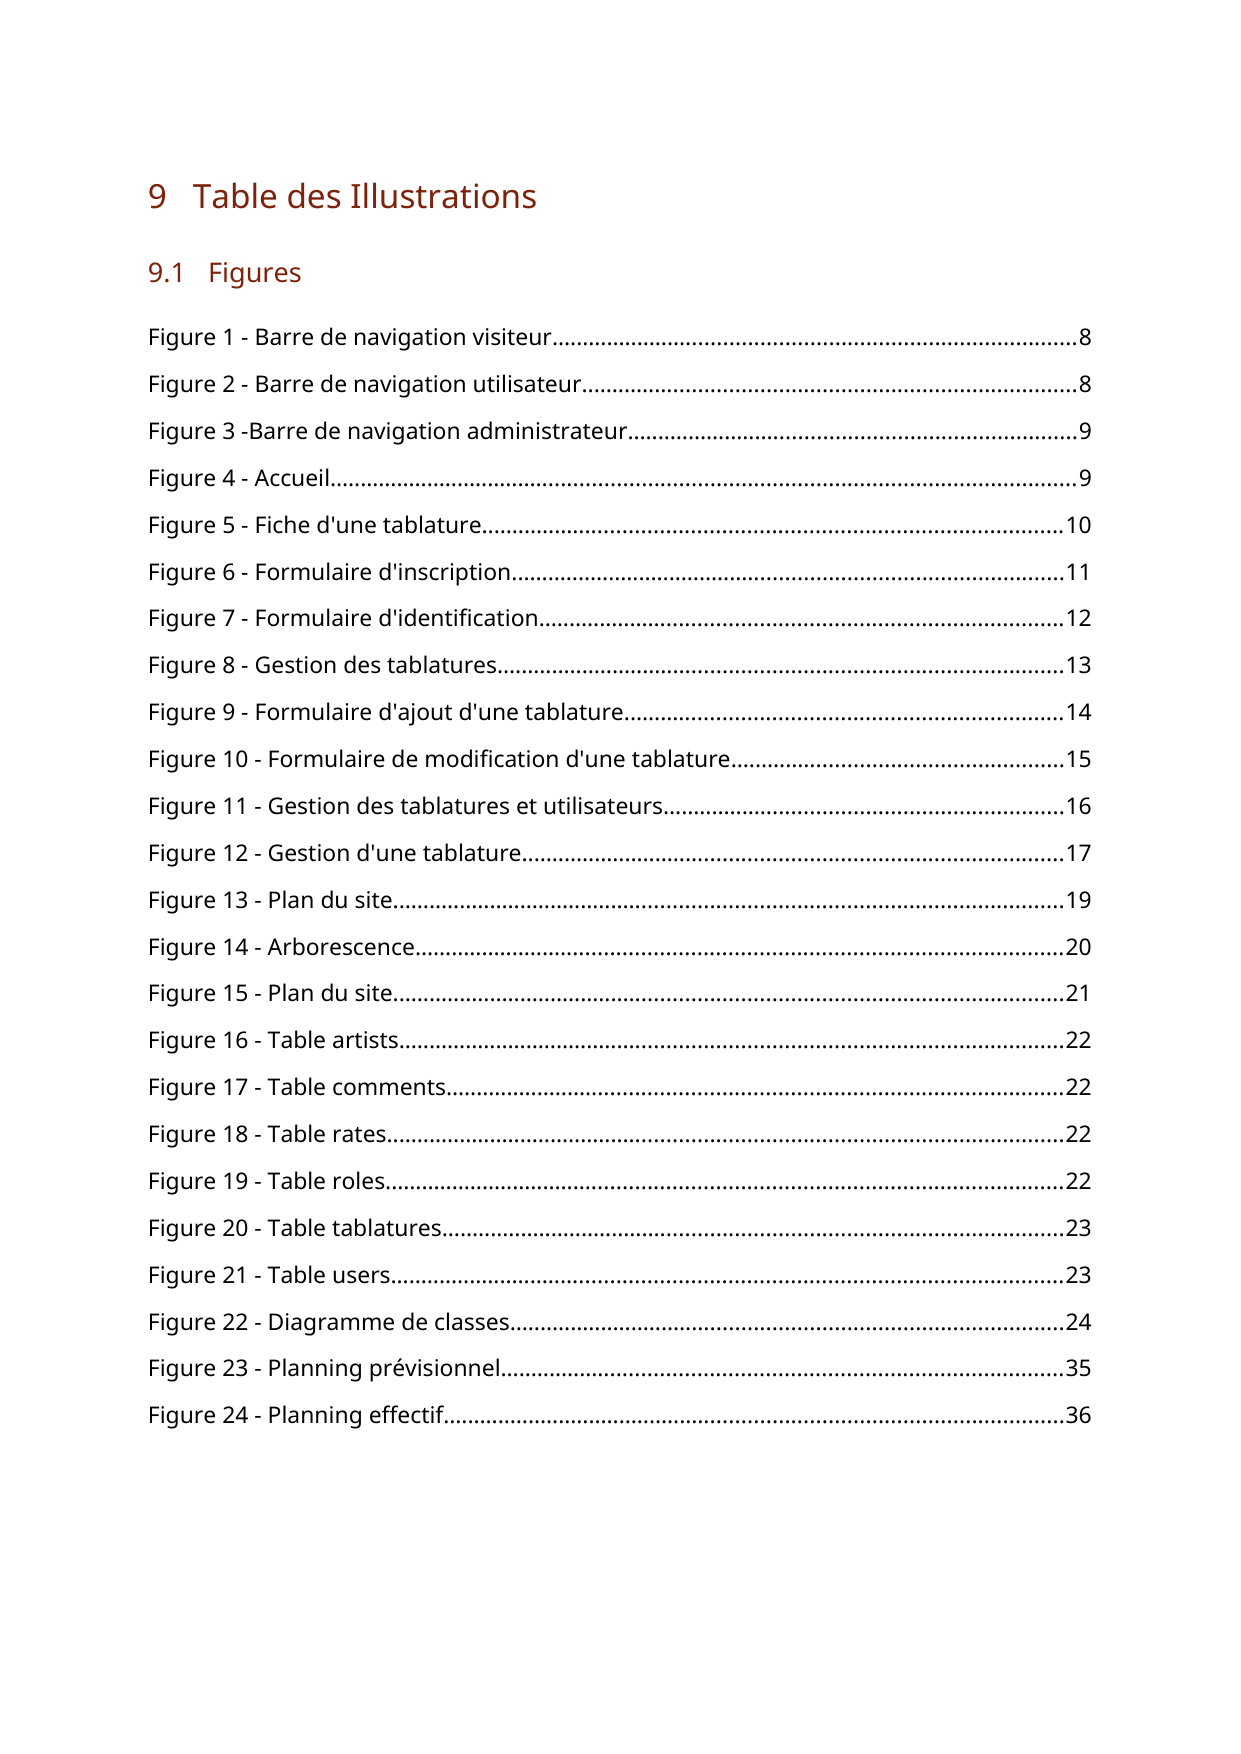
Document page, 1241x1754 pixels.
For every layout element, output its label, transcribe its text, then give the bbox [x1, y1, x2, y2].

text Figure 14 - Arborescence 20 [148, 930, 1093, 962]
text Figure 16 - Table artists 22 [148, 1024, 1093, 1055]
text Figure 2 - Barre de navigation utilisateur 8 [148, 368, 1093, 399]
text Figure 24 - Planning effectif 36 [148, 1399, 1093, 1430]
text Figure 12 - Gestion d'une tablature 17 [148, 837, 1093, 868]
text Figure 10 - Formulaire de modification d'une tablature 15 [148, 743, 1093, 774]
text Figure 1 - Barre de navigation visiteur 8 [148, 321, 1093, 352]
text Figure 17 - Table comments 22 [148, 1071, 1093, 1102]
text Figure 6 - Formulaire d'inscription 11 [148, 555, 1093, 587]
text Figure 18 - Table rates 22 [148, 1118, 1093, 1149]
text Figure 23 - Planning prévisionnel 35 [148, 1352, 1093, 1383]
text Figure 22 - Diagramme de classes 24 [148, 1305, 1093, 1337]
text Figure 8 - Gestion des tablatures 13 [148, 649, 1093, 680]
subtitle Figures [148, 253, 1093, 290]
subtitle Table des Illustrations [148, 173, 1093, 218]
text Figure 20 - Table tablatures 23 [148, 1212, 1093, 1243]
text Figure 15 - Plan du site 21 [148, 977, 1093, 1008]
text Figure 5 - Fiche d'une tablature 10 [148, 508, 1093, 540]
text Figure 11 - Gestion des tablatures et utilisateurs 16 [148, 790, 1093, 821]
text Figure 7 - Formulaire d'identification 12 [148, 602, 1093, 633]
text Figure 4 - Accueil 9 [148, 462, 1093, 493]
text Figure 9 - Formulaire d'ajout d'une tablature 14 [148, 696, 1093, 727]
text Figure 19 - Table roles 22 [148, 1165, 1093, 1196]
text Figure 13 - Plan du site 19 [148, 883, 1093, 915]
text Figure 21 - Table users 23 [148, 1258, 1093, 1290]
text Figure 3 -Barre de navigation administrateur 9 [148, 415, 1093, 446]
